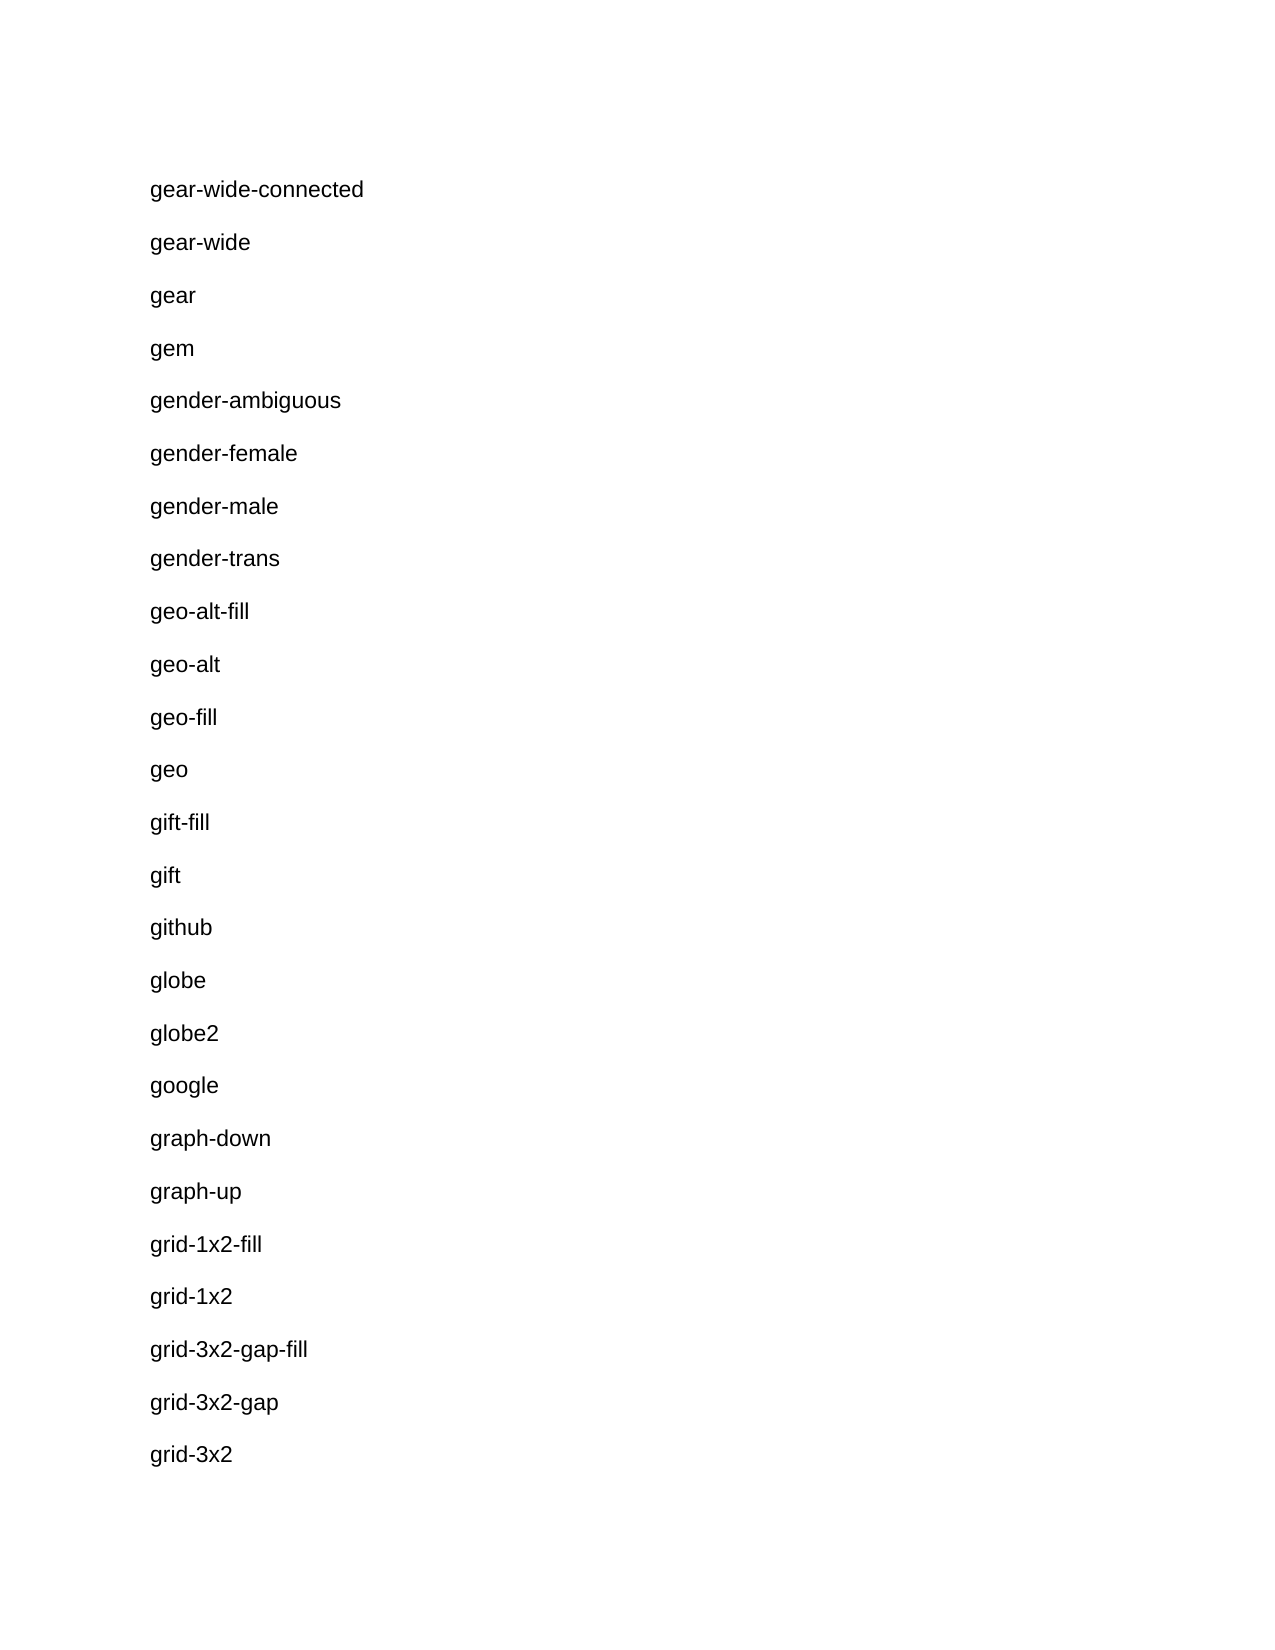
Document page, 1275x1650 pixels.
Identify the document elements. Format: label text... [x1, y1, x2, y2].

text globe [150, 967, 1125, 993]
text gender-ambiguous [150, 387, 1125, 413]
text gear-wide-connected [150, 176, 1125, 203]
text google [150, 1072, 1125, 1099]
text gender-trans [150, 545, 1125, 572]
text gender-female [150, 440, 1125, 466]
text geo-fill [150, 703, 1125, 730]
text gear-wide [150, 229, 1125, 255]
text gear [150, 282, 1125, 308]
text gift-fill [150, 809, 1125, 835]
text grid-1x2 [150, 1283, 1125, 1309]
text geo-alt [150, 651, 1125, 677]
text graph-down [150, 1125, 1125, 1151]
text grid-3x2-gap [150, 1389, 1125, 1415]
text grid-1x2-fill [150, 1231, 1125, 1257]
text geo-alt-fill [150, 598, 1125, 624]
text graph-up [150, 1178, 1125, 1204]
text globe2 [150, 1020, 1125, 1046]
text gem [150, 334, 1125, 361]
text grid-3x2-gap-fill [150, 1336, 1125, 1362]
text gift [150, 862, 1125, 888]
text github [150, 914, 1125, 941]
text gender-male [150, 493, 1125, 519]
text grid-3x2 [150, 1441, 1125, 1468]
text geo [150, 756, 1125, 782]
